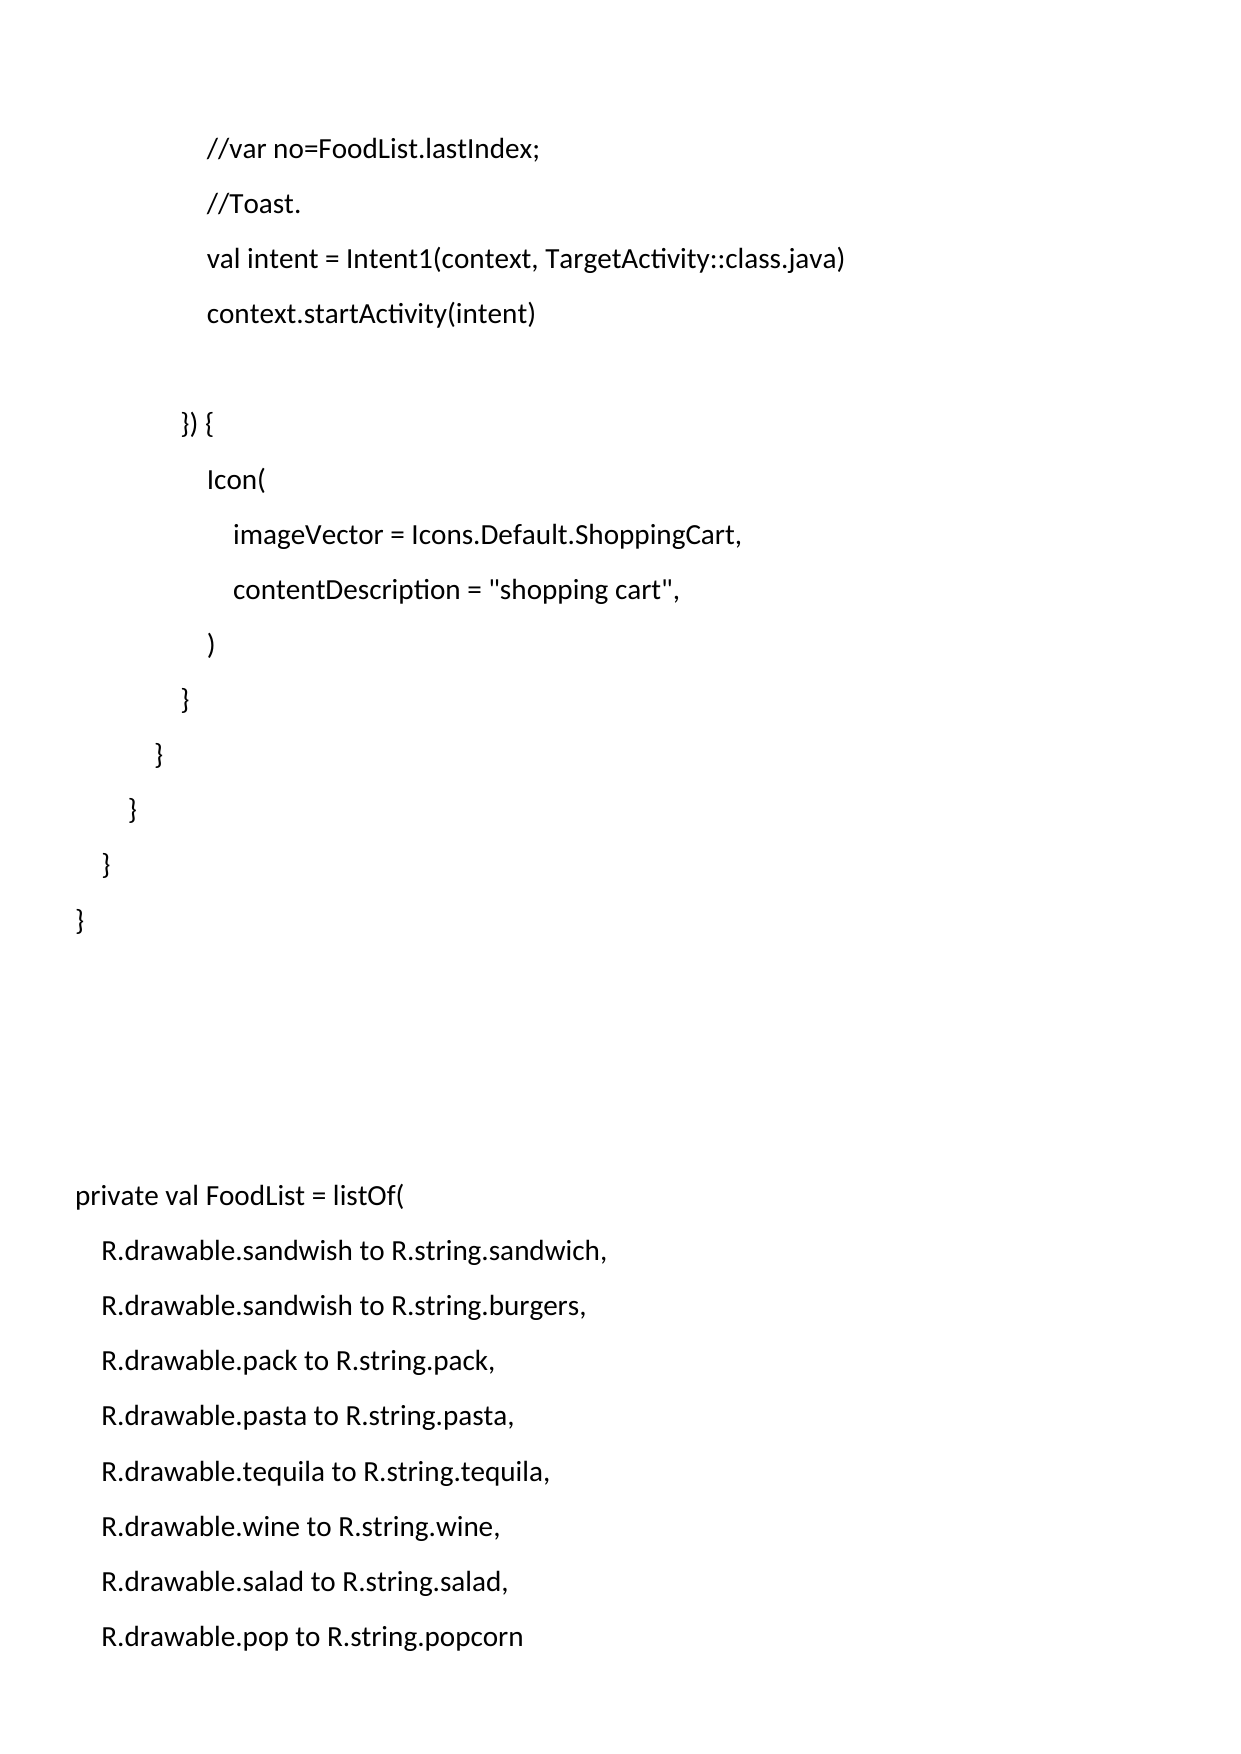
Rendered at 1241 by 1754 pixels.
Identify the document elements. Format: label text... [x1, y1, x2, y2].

text private val FoodList = listOf( [75, 1177, 1165, 1213]
text context.startActivity(intent) [75, 295, 1165, 331]
text } [75, 902, 1165, 937]
text val intent = Intent1(context, TargetActivity::class.java) [75, 240, 1165, 276]
text //var no=FoodList.lastIndex; [75, 130, 1165, 166]
text R.drawable.pack to R.string.pack, [75, 1342, 1165, 1378]
text R.drawable.sandwish to R.string.burgers, [75, 1287, 1165, 1323]
text R.drawable.salad to R.string.salad, [75, 1563, 1165, 1598]
text contentDescription = "shopping cart", [75, 571, 1165, 607]
text R.drawable.sandwish to R.string.sandwich, [75, 1232, 1165, 1268]
text R.drawable.wine to R.string.wine, [75, 1508, 1165, 1543]
text } [75, 681, 1165, 717]
text R.drawable.pop to R.string.popcorn [75, 1618, 1165, 1653]
text }) { [75, 406, 1165, 441]
text } [75, 791, 1165, 827]
text ) [75, 626, 1165, 662]
text //Toast. [75, 185, 1165, 221]
text R.drawable.tequila to R.string.tequila, [75, 1453, 1165, 1488]
text } [75, 846, 1165, 882]
text imageVector = Icons.Default.ShoppingCart, [75, 516, 1165, 551]
text R.drawable.pasta to R.string.pasta, [75, 1397, 1165, 1433]
text } [75, 736, 1165, 772]
text Icon( [75, 461, 1165, 496]
